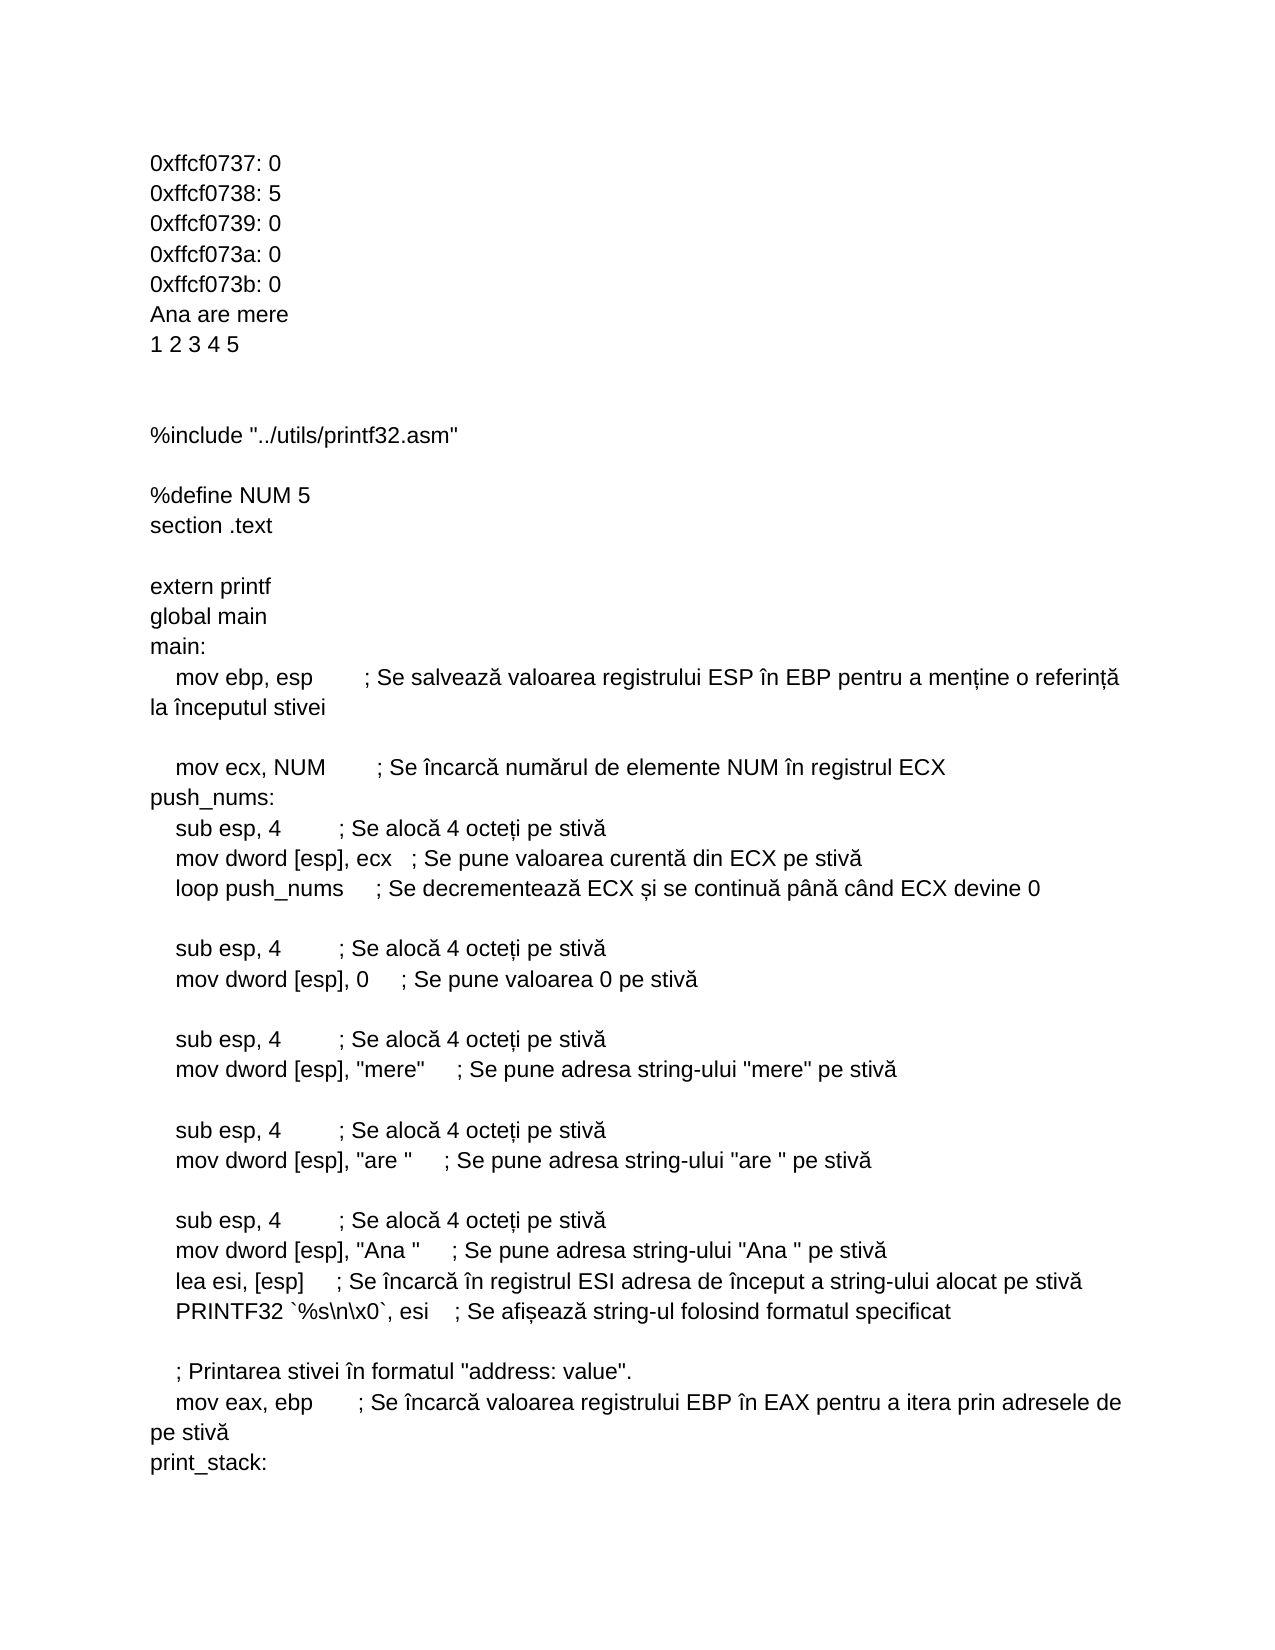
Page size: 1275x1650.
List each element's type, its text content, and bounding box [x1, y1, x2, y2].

text mov dword [esp], ecx ; Se pune valoarea curentă din ECX pe stivă [150, 845, 1125, 871]
text sub esp, 4 ; Se alocă 4 octeți pe stivă [150, 1026, 1125, 1052]
text mov dword [esp], "are " ; Se pune adresa string-ului "are " pe stivă [150, 1147, 1125, 1173]
text loop push_nums ; Se decrementează ECX și se continuă până când ECX devine 0 [150, 875, 1125, 901]
text 1 2 3 4 5 [150, 331, 1125, 358]
text PRINTF32 `%s\n\x0`, esi ; Se afișează string-ul folosind formatul specificat [150, 1298, 1125, 1324]
text mov ebp, esp ; Se salvează valoarea registrului ESP în EBP pentru a menține o referință la începutul stivei [150, 663, 1125, 720]
text sub esp, 4 ; Se alocă 4 octeți pe stivă [150, 814, 1125, 841]
text sub esp, 4 ; Se alocă 4 octeți pe stivă [150, 935, 1125, 962]
text sub esp, 4 ; Se alocă 4 octeți pe stivă [150, 1207, 1125, 1234]
text push_nums: [150, 784, 1125, 811]
text ; Printarea stivei în formatul "address: value". [150, 1358, 1125, 1385]
text 0xffcf073a: 0 [150, 241, 1125, 267]
text global main [150, 603, 1125, 629]
text sub esp, 4 ; Se alocă 4 octeți pe stivă [150, 1117, 1125, 1143]
text mov dword [esp], 0 ; Se pune valoarea 0 pe stivă [150, 966, 1125, 992]
text section .text [150, 512, 1125, 539]
text Ana are mere [150, 301, 1125, 327]
text mov ecx, NUM ; Se încarcă numărul de elemente NUM în registrul ECX [150, 754, 1125, 781]
text 0xffcf073b: 0 [150, 271, 1125, 297]
text %include "../utils/printf32.asm" [150, 422, 1125, 448]
text lea esi, [esp] ; Se încarcă în registrul ESI adresa de început a string-ului alocat pe stivă [150, 1268, 1125, 1294]
text extern printf [150, 573, 1125, 599]
text 0xffcf0737: 0 [150, 150, 1125, 176]
text 0xffcf0739: 0 [150, 210, 1125, 237]
text mov dword [esp], "mere" ; Se pune adresa string-ului "mere" pe stivă [150, 1056, 1125, 1083]
text main: [150, 633, 1125, 660]
text mov dword [esp], "Ana " ; Se pune adresa string-ului "Ana " pe stivă [150, 1237, 1125, 1264]
text 0xffcf0738: 5 [150, 180, 1125, 207]
text %define NUM 5 [150, 482, 1125, 509]
text print_stack: [150, 1449, 1125, 1475]
text mov eax, ebp ; Se încarcă valoarea registrului EBP în EAX pentru a itera prin adresele de pe stivă [150, 1388, 1125, 1445]
